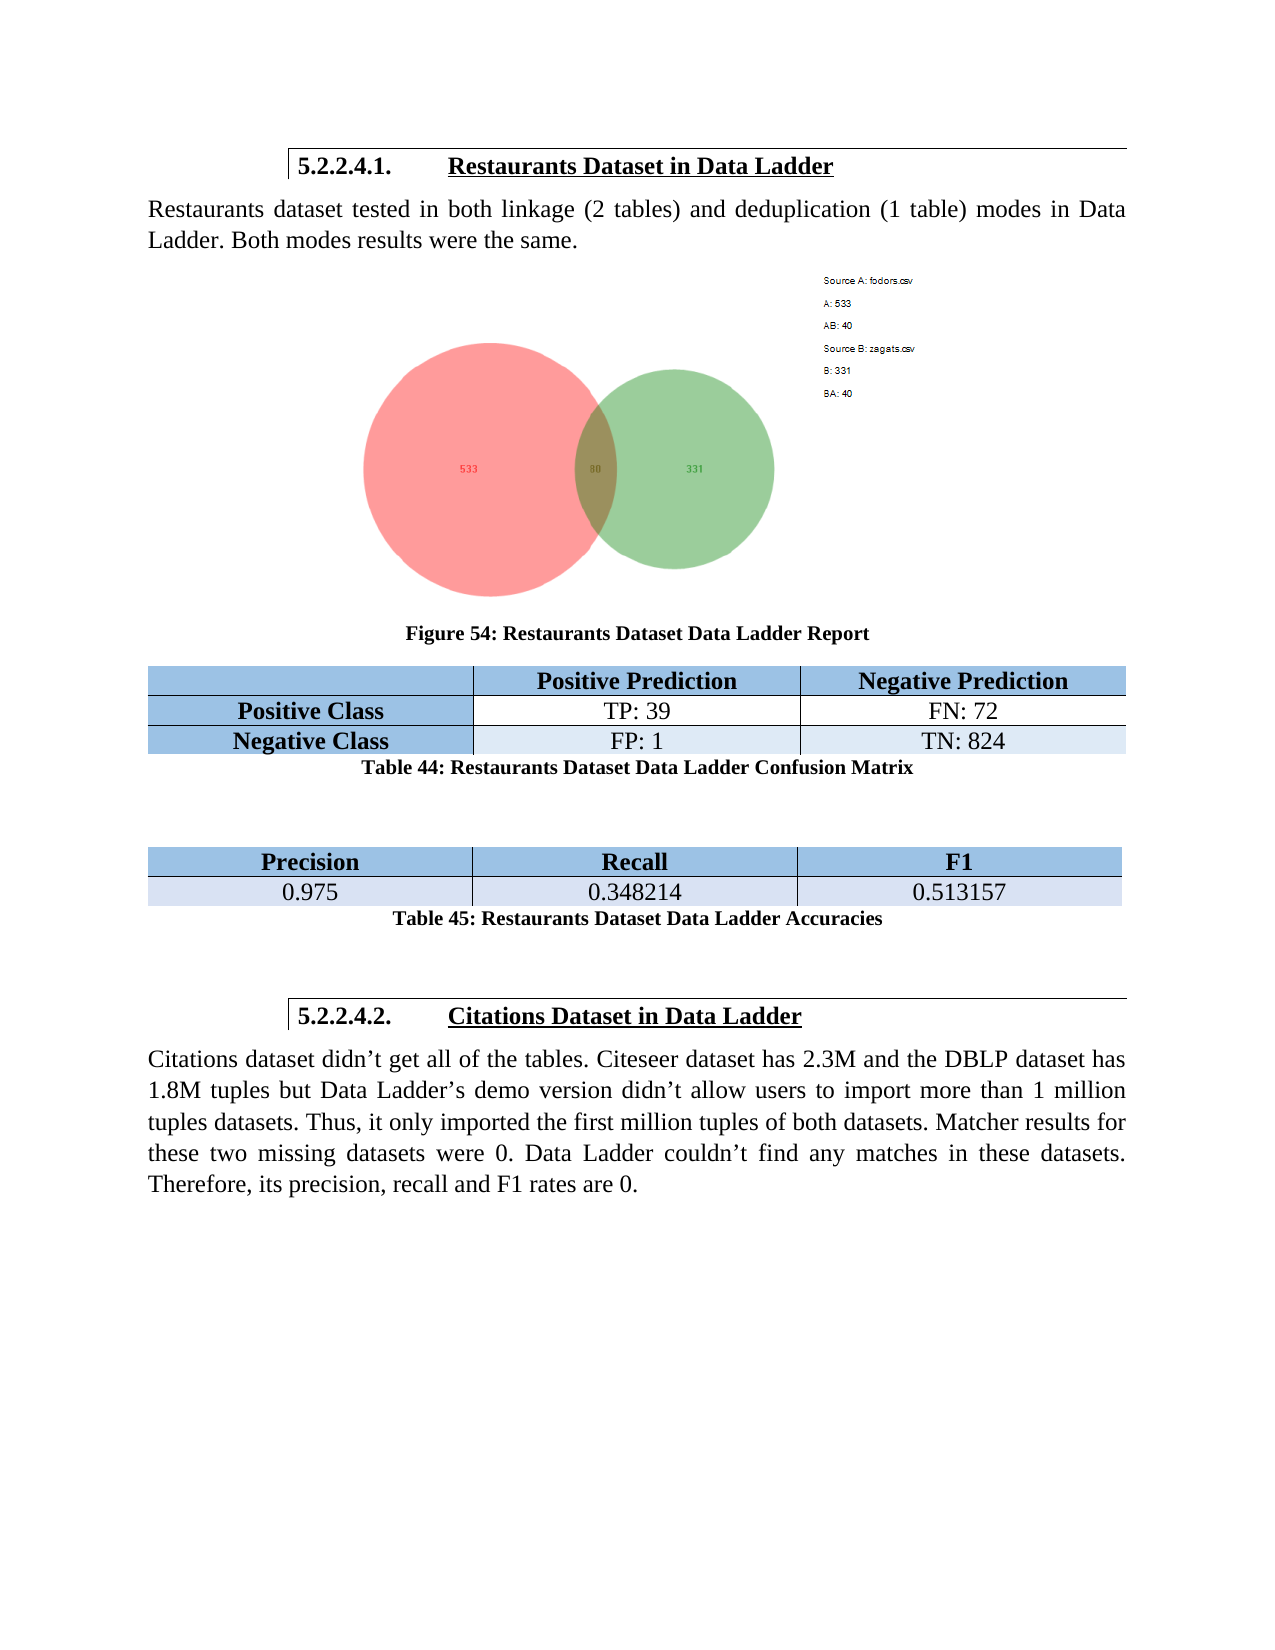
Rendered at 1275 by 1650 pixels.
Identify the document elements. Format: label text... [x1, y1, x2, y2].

table_cell Positive Class [148, 696, 473, 725]
table_header [148, 666, 473, 695]
text Figure 54: Restaurants Dataset Data Ladder Report [148, 621, 1127, 645]
subtitle Citations Dataset in Data Ladder [289, 999, 1127, 1030]
subtitle Restaurants Dataset in Data Ladder [289, 149, 1127, 179]
table_cell FP: 1 [474, 726, 800, 754]
table_header Positive Prediction [474, 666, 800, 695]
table_header F1 [798, 847, 1122, 876]
text Restaurants dataset tested in both linkage (2 tables) and deduplication (1 table) modes in Data Ladder. Both modes results were the same. [148, 194, 1127, 254]
text Citations dataset didn’t get all of the tables. Citeseer dataset has 2.3M and the DBLP dataset has 1.8M tuples but Data Ladder’s demo version didn’t allow users to import more than 1 million tuples datasets. Thus, it only imported the first million tuples of both datasets. Matcher results for these two missing datasets were 0. Data Ladder couldn’t find any matches in these datasets. Therefore, its precision, recall and F1 rates are 0. [148, 1044, 1127, 1197]
text Table 44: Restaurants Dataset Data Ladder Confusion Matrix [148, 754, 1127, 779]
table_cell Negative Class [148, 726, 473, 754]
table_cell FN: 72 [801, 696, 1126, 725]
table_cell 0.348214 [473, 877, 797, 906]
table_cell 0.975 [148, 877, 472, 906]
text Table 45: Restaurants Dataset Data Ladder Accuracies [148, 906, 1127, 930]
table_header Negative Prediction [801, 666, 1126, 695]
table_header Precision [148, 847, 472, 876]
table_cell 0.513157 [798, 877, 1122, 906]
table_cell TN: 824 [801, 726, 1126, 754]
table_cell TP: 39 [474, 696, 800, 725]
picture [357, 272, 918, 603]
table_header Recall [473, 847, 797, 876]
